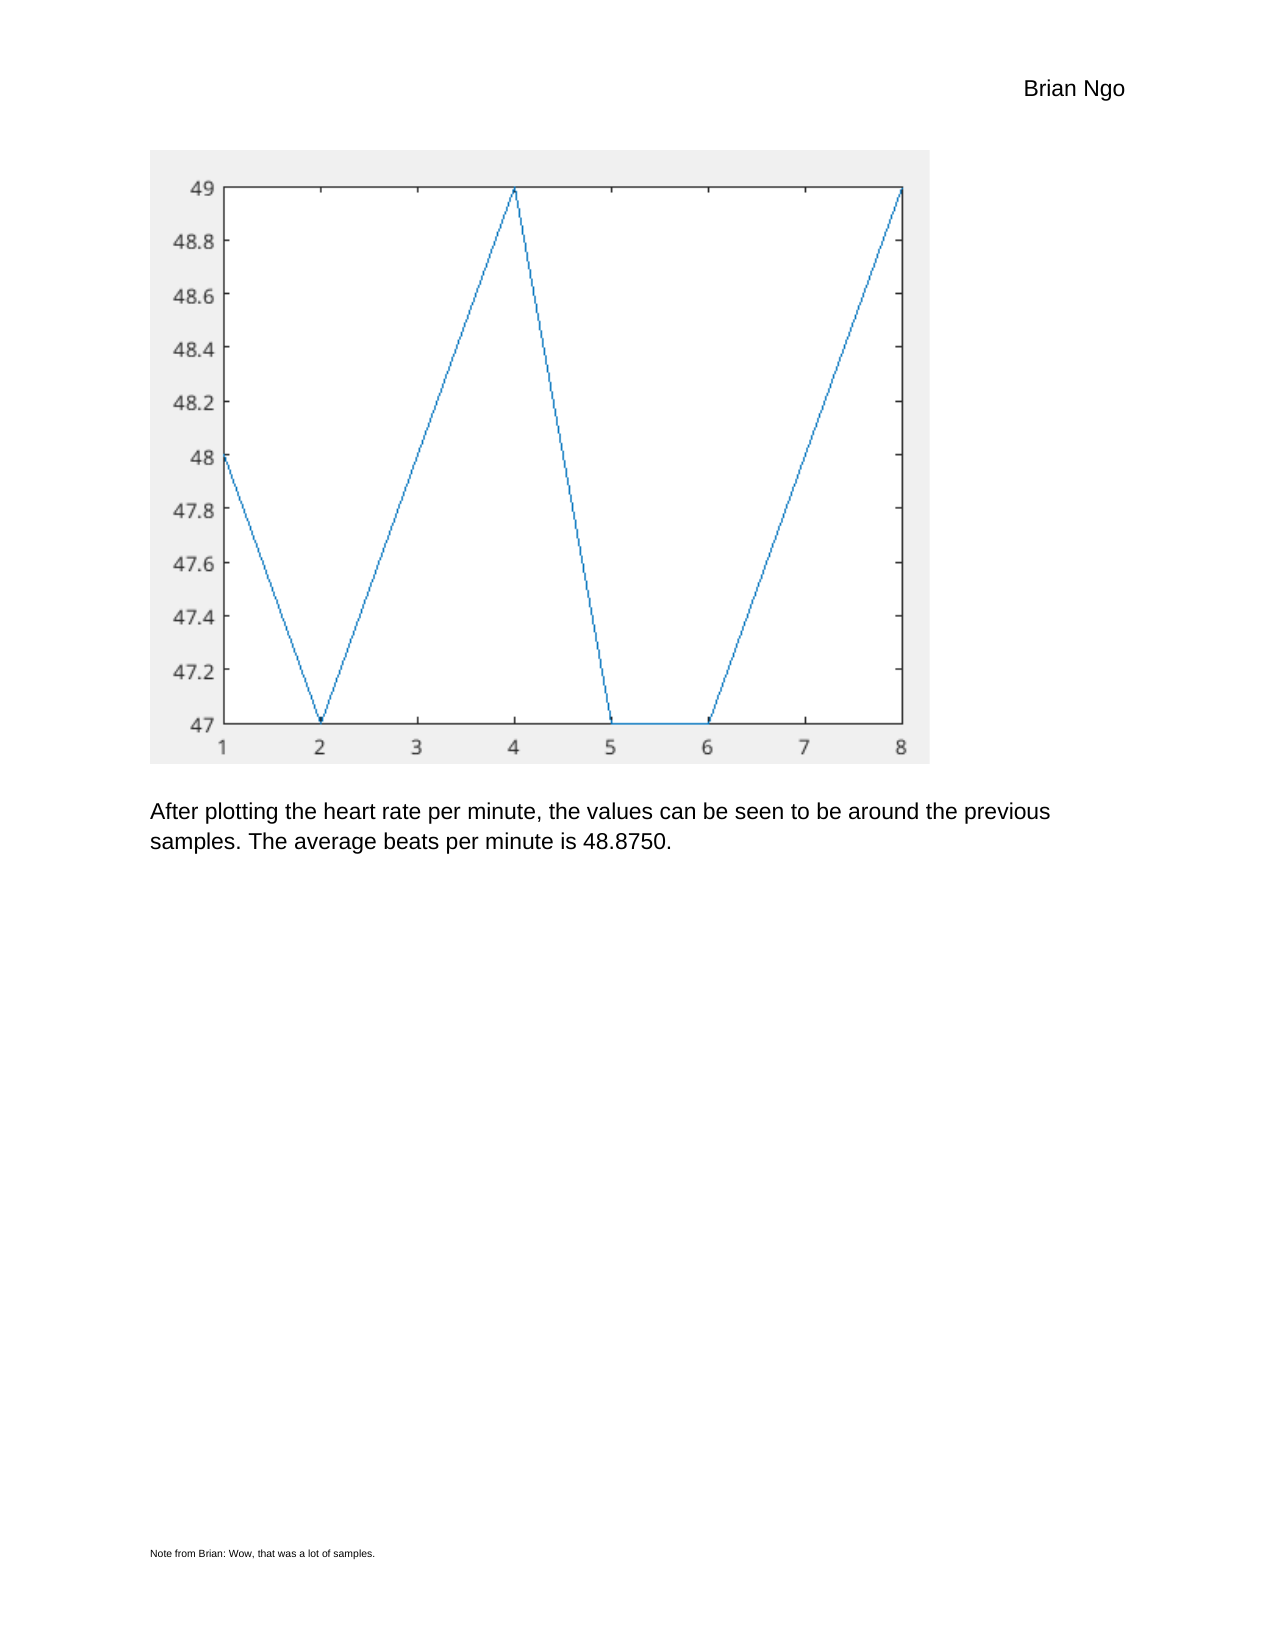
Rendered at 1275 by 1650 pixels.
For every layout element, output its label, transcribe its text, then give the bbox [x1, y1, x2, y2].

picture [150, 150, 930, 764]
text After plotting the heart rate per minute, the values can be seen to be around the previous samples. The average beats per minute is 48.8750. [150, 798, 1125, 855]
